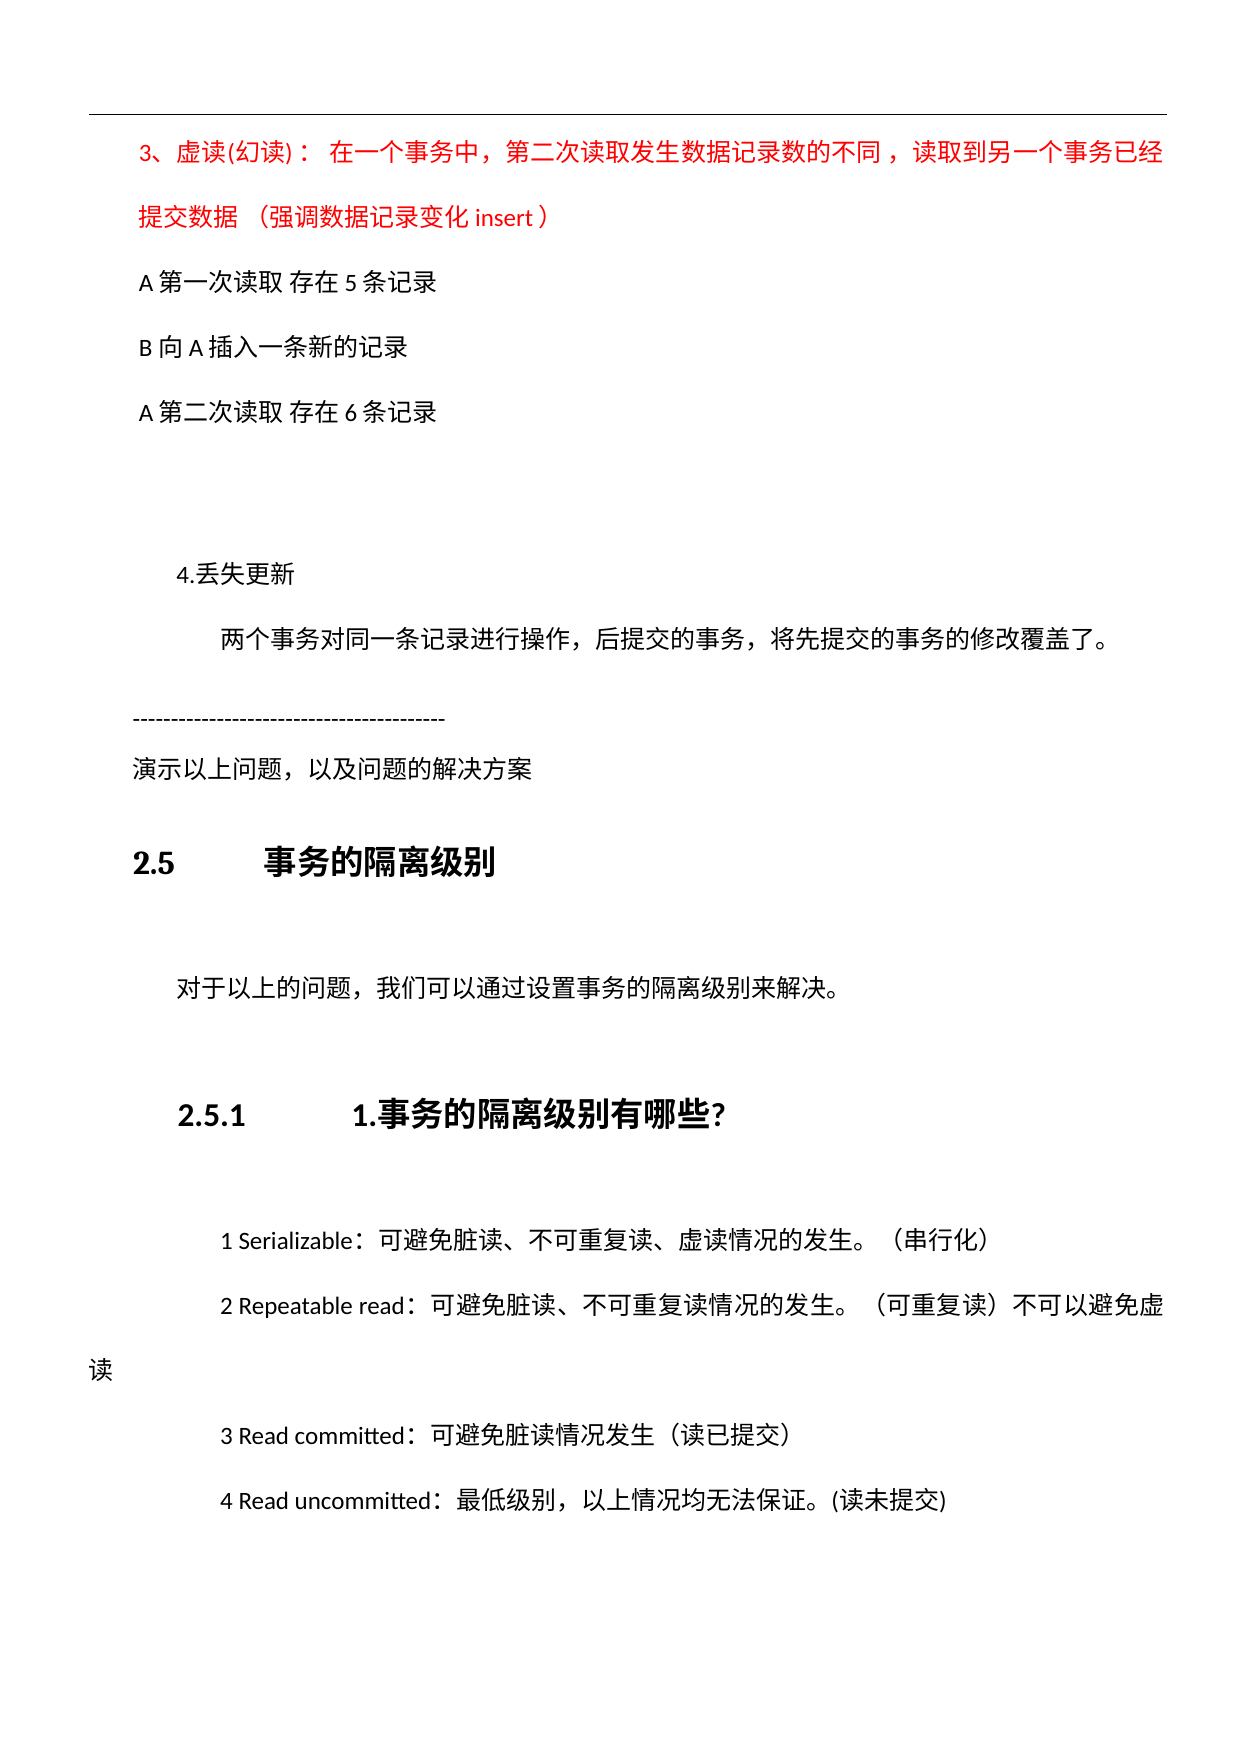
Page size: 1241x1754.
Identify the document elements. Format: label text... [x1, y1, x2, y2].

text 1 Serializable：可避免脏读、不可重复读、虚读情况的发生。（串行化） [89, 1206, 1167, 1271]
text 两个事务对同一条记录进行操作，后提交的事务，将先提交的事务的修改覆盖了。 [89, 605, 1167, 670]
text 4.丢失更新 [89, 540, 1167, 605]
text B 向 A 插入一条新的记录 [139, 313, 1167, 378]
text 对于以上的问题，我们可以通过设置事务的隔离级别来解决。 [89, 954, 1167, 1019]
subtitle 事务的隔离级别 [133, 827, 1167, 892]
text ----------------------------------------- [89, 703, 1167, 735]
text 演示以上问题，以及问题的解决方案 [89, 735, 1167, 800]
text 2 Repeatable read：可避免脏读、不可重复读情况的发生。（可重复读）不可以避免虚读 [89, 1271, 1167, 1401]
text A 第一次读取 存在5条记录 [139, 248, 1167, 313]
text 3 Read committed：可避免脏读情况发生（读已提交） [89, 1401, 1167, 1466]
text 4 Read uncommitted：最低级别，以上情况均无法保证。(读未提交) [89, 1466, 1167, 1531]
text A 第二次读取 存在6条记录 [139, 378, 1167, 443]
subtitle 1.事务的隔离级别有哪些? [177, 1079, 1167, 1144]
text 3、虚读(幻读) ： 在一个事务中，第二次读取发生数据记录数的不同 ，读取到另一个事务已经提交数据 （强调数据记录变化 insert ） [139, 118, 1167, 248]
